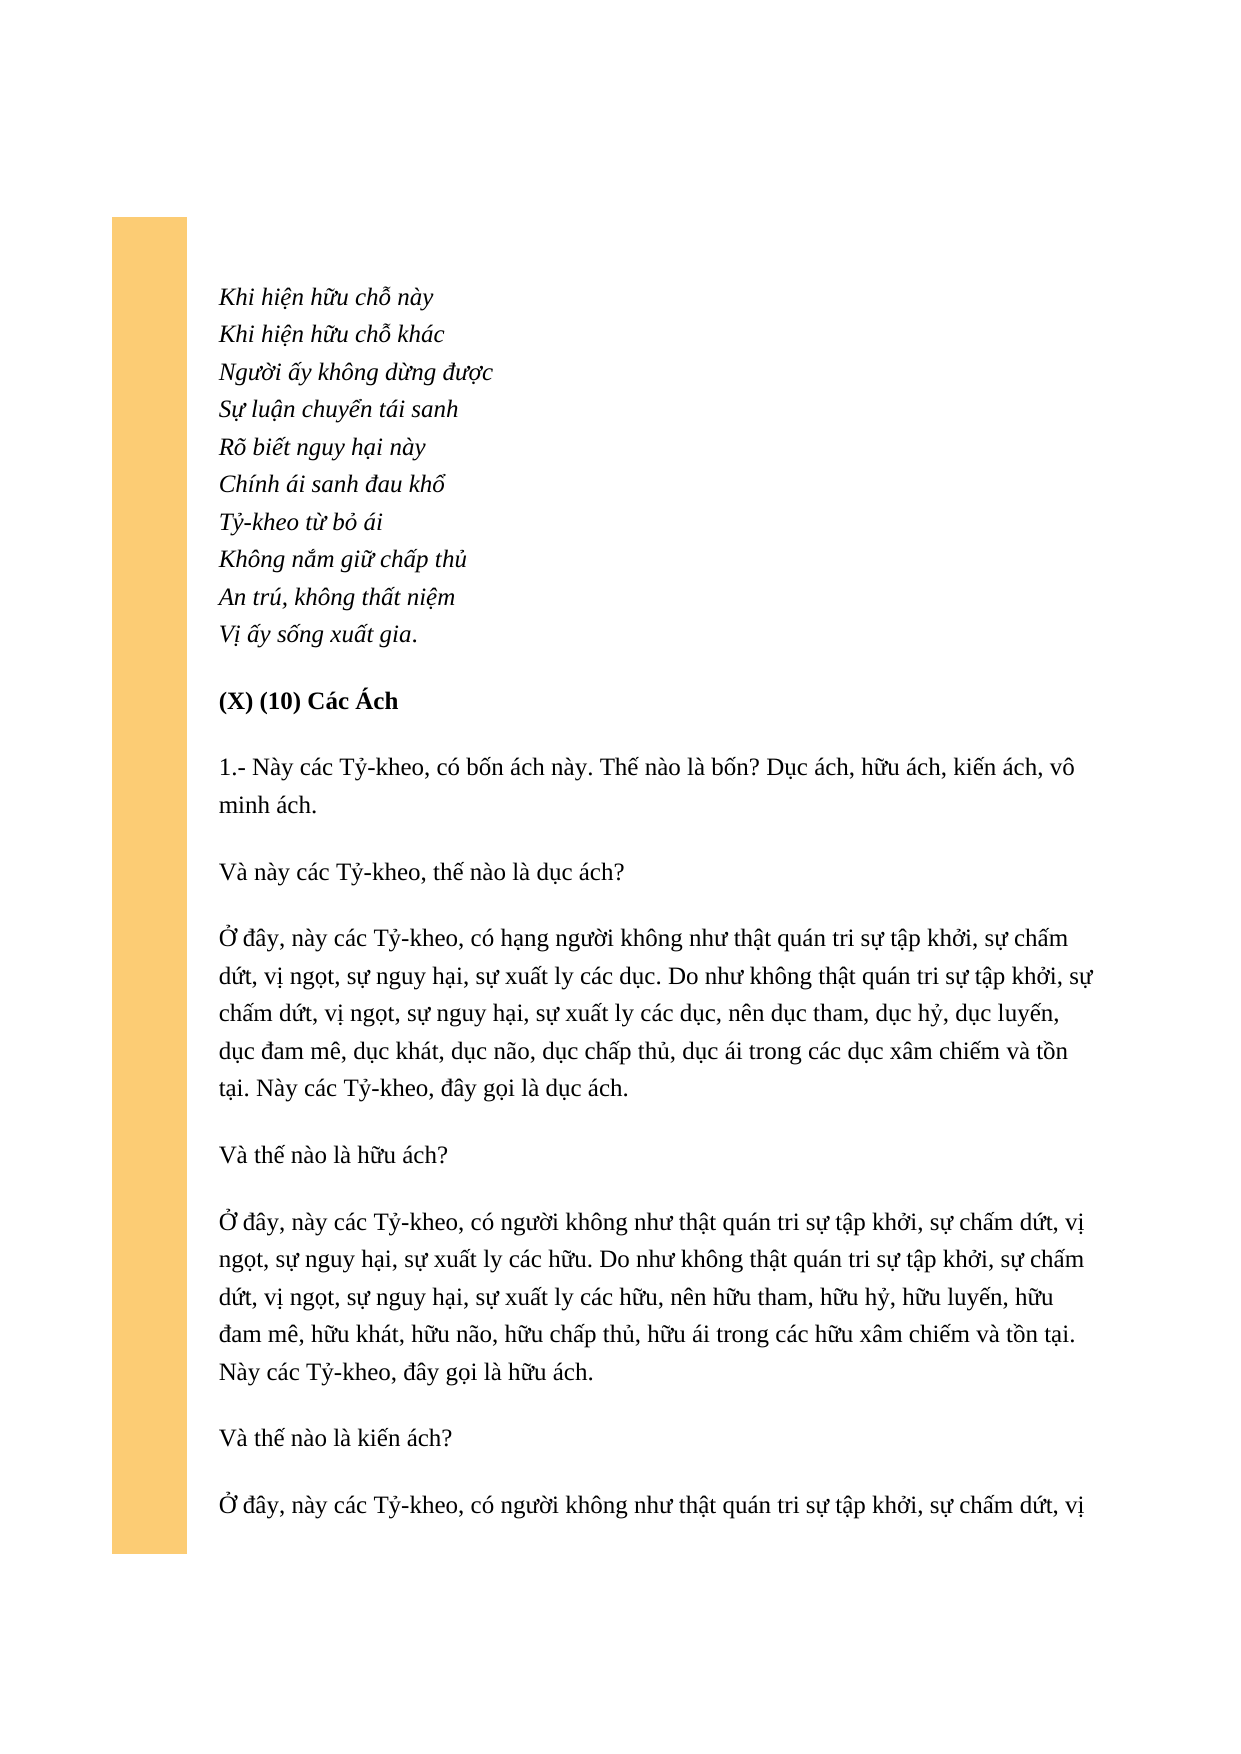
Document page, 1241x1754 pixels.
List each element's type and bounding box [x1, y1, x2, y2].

table_header [187, 217, 1128, 1554]
table_header [112, 217, 187, 1554]
